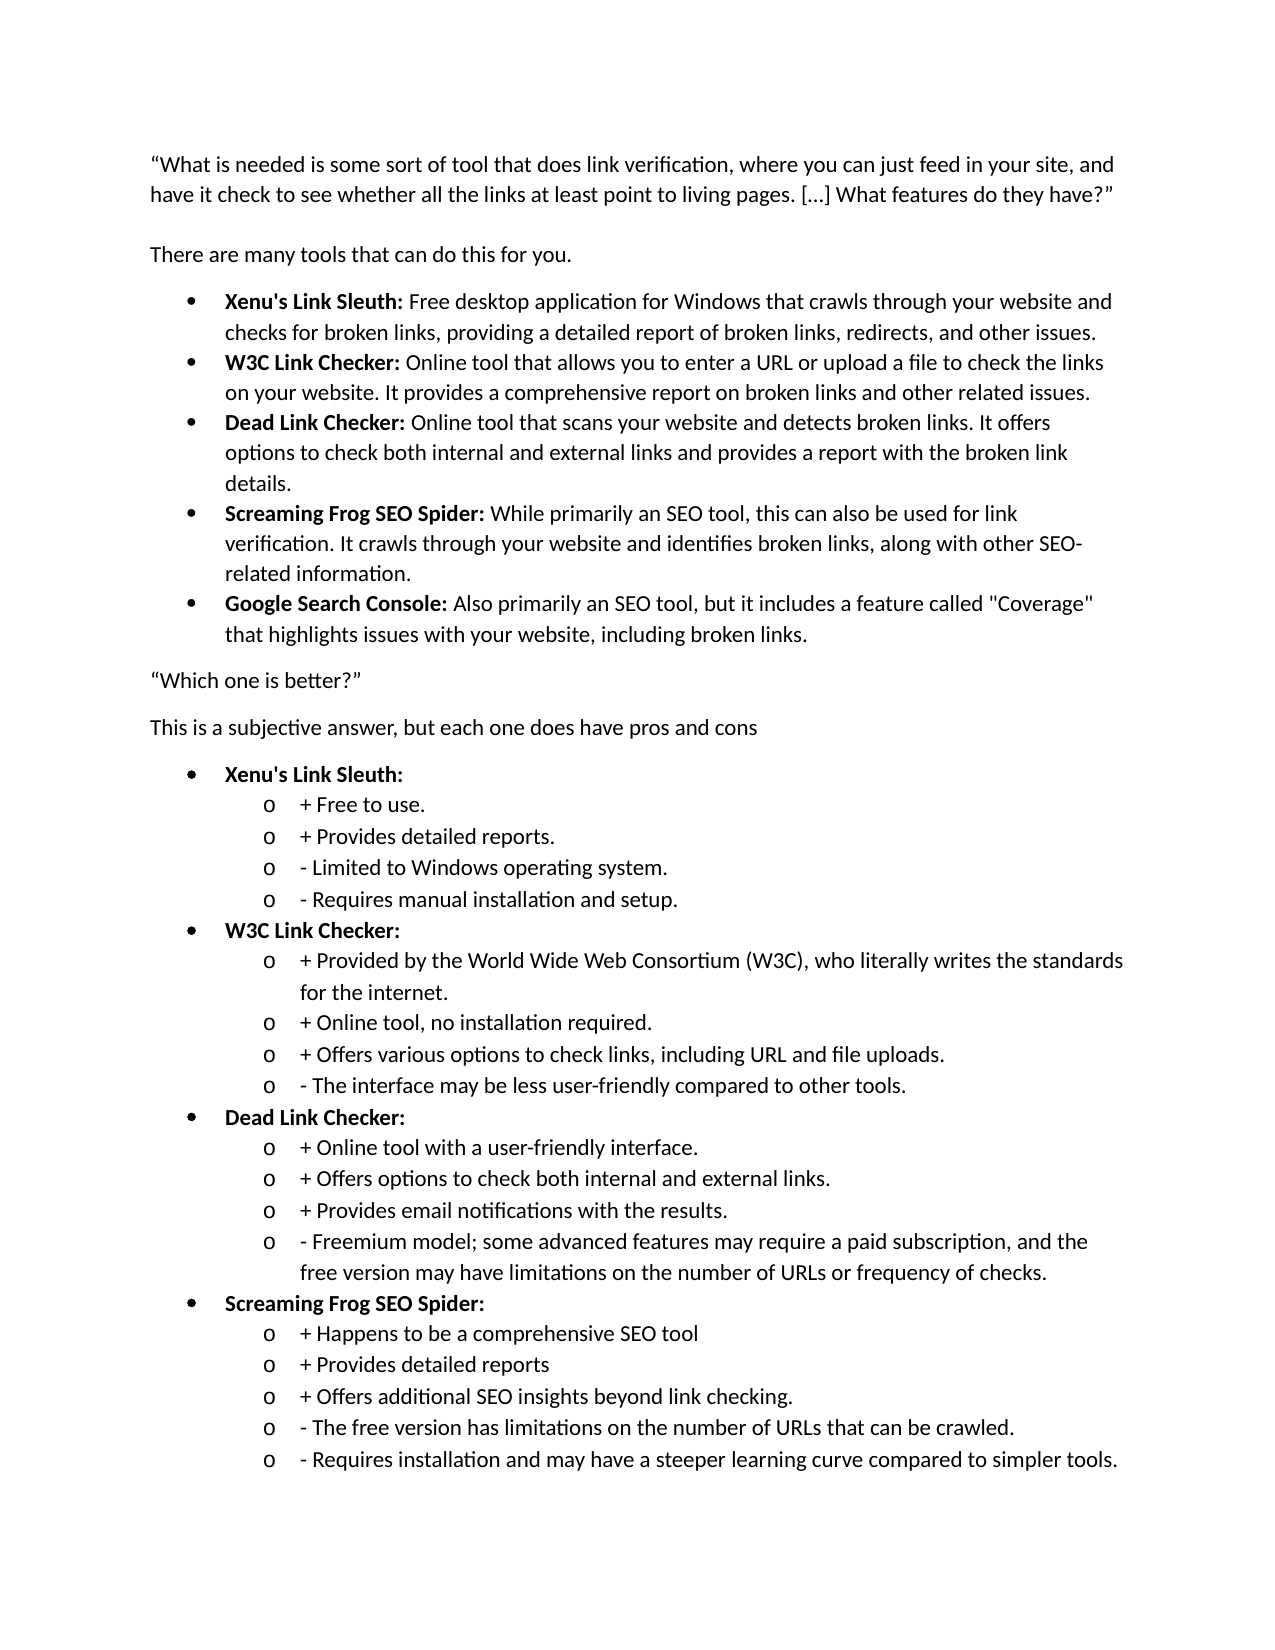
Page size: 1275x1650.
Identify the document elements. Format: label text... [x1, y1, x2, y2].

list - The interface may be less user-friendly compared to other tools. [262, 1071, 1125, 1100]
list W3C Link Checker: Online tool that allows you to enter a URL or upload a file to check the links on your website. It provides a comprehensive report on broken links and other related issues. [187, 348, 1125, 406]
list W3C Link Checker: [187, 916, 1125, 944]
list + Happens to be a comprehensive SEO tool [262, 1319, 1125, 1348]
list + Free to use. [262, 791, 1125, 820]
list + Online tool, no installation required. [262, 1008, 1125, 1037]
list Xenu's Link Sleuth: [187, 760, 1125, 788]
list - Freemium model; some advanced features may require a paid subscription, and the free version may have limitations on the number of URLs or frequency of checks. [262, 1227, 1125, 1287]
list Screaming Frog SEO Spider: [187, 1289, 1125, 1317]
text “Which one is better?” [150, 667, 1125, 695]
list + Offers various options to check links, including URL and file uploads. [262, 1040, 1125, 1069]
list Dead Link Checker: Online tool that scans your website and detects broken links. It offers options to check both internal and external links and provides a report with the broken link details. [187, 408, 1125, 497]
list Screaming Frog SEO Spider: While primarily an SEO tool, this can also be used for link verification. It crawls through your website and identifies broken links, along with other SEO-related information. [187, 499, 1125, 587]
text “What is needed is some sort of tool that does link verification, where you can just feed in your site, and have it check to see whether all the links at least point to living pages. […] What features do they have?” There are many tools that can do this for you. [150, 150, 1125, 269]
list + Provides detailed reports [262, 1350, 1125, 1379]
list + Provided by the World Wide Web Consortium (W3C), who literally writes the standards for the internet. [262, 947, 1125, 1006]
list - The free version has limitations on the number of URLs that can be crawled. [262, 1413, 1125, 1442]
list + Provides detailed reports. [262, 822, 1125, 851]
list Google Search Console: Also primarily an SEO tool, but it includes a feature called "Coverage" that highlights issues with your website, including broken links. [187, 589, 1125, 648]
list + Provides email notifications with the results. [262, 1196, 1125, 1225]
list + Offers additional SEO insights beyond link checking. [262, 1382, 1125, 1411]
list Dead Link Checker: [187, 1103, 1125, 1131]
list Xenu's Link Sleuth: Free desktop application for Windows that crawls through your website and checks for broken links, providing a detailed report of broken links, redirects, and other issues. [187, 287, 1125, 346]
text This is a subjective answer, but each one does have pros and cons [150, 713, 1125, 742]
list + Offers options to check both internal and external links. [262, 1164, 1125, 1193]
list - Requires manual installation and setup. [262, 885, 1125, 914]
list - Requires installation and may have a steeper learning curve compared to simpler tools. [262, 1445, 1125, 1474]
list + Online tool with a user-friendly interface. [262, 1133, 1125, 1162]
list - Limited to Windows operating system. [262, 853, 1125, 883]
